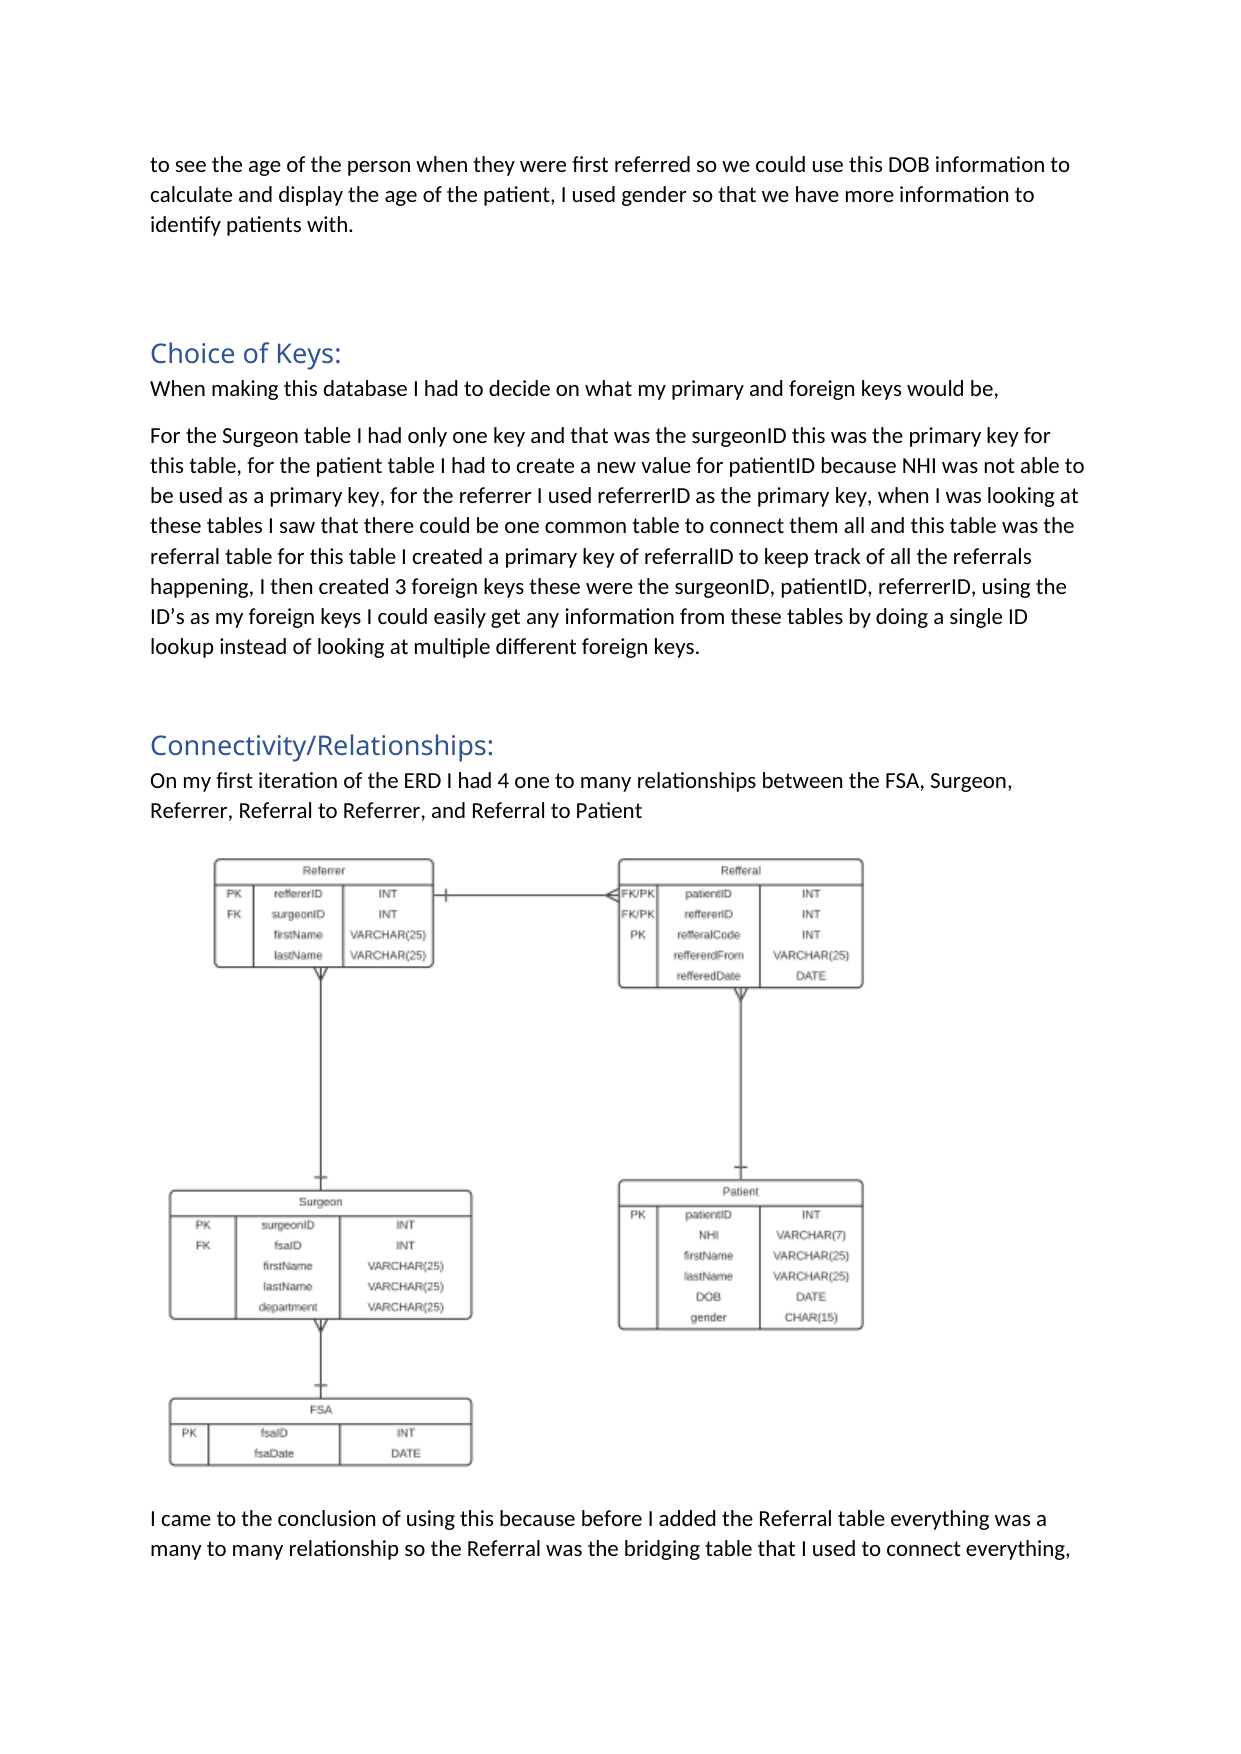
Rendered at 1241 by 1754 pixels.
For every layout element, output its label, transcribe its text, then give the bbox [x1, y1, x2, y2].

subtitle Connectivity/Relationships: [150, 726, 1090, 763]
text On my first iteration of the ERD I had 4 one to many relationships between the FSA, Surgeon, Referrer, Referral to Referrer, and Referral to Patient [150, 766, 1090, 824]
text I came to the conclusion of using this because before I added the Referral table everything was a many to many relationship so the Referral was the bridging table that I used to connect everything, [150, 1504, 1090, 1562]
picture [150, 843, 911, 1486]
text When making this database I had to decide on what my primary and foreign keys would be, [150, 374, 1090, 402]
text For the Surgeon table I had only one key and that was the surgeonID this was the primary key for this table, for the patient table I had to create a new value for patientID because NHI was not able to be used as a primary key, for the referrer I used referrerID as the primary key, when I was looking at these tables I saw that there could be one common table to connect them all and this table was the referral table for this table I created a primary key of referralID to keep track of all the referrals happening, I then created 3 foreign keys these were the surgeonID, patientID, referrerID, using the ID’s as my foreign keys I could easily get any information from these tables by doing a single ID lookup instead of looking at multiple different foreign keys. [150, 421, 1090, 661]
subtitle Choice of Keys: [150, 334, 1090, 371]
